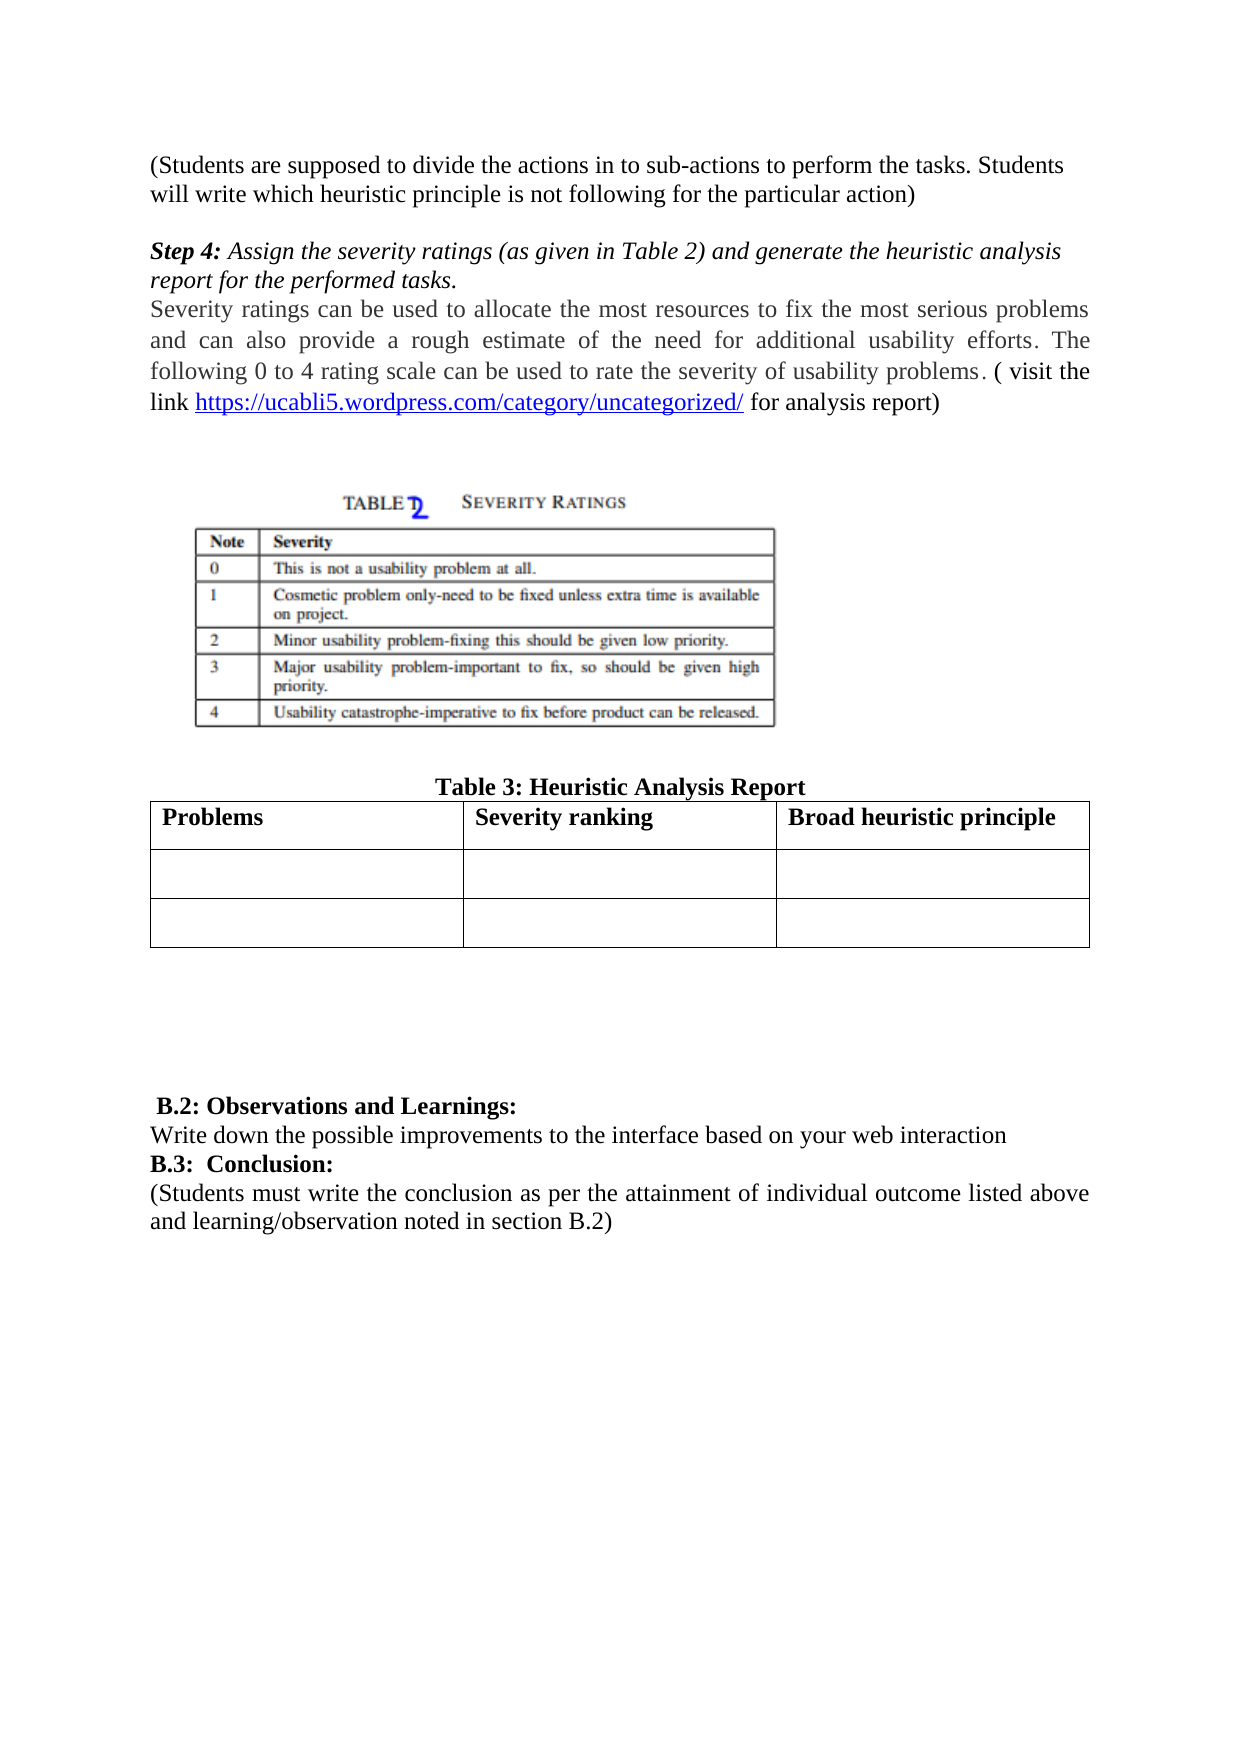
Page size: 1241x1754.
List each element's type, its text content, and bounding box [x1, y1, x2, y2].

text Severity ratings can be used to allocate the most resources to fix the most serious problems and can also provide a rough estimate of the need for additional usability efforts. The following 0 to 4 rating scale can be used to rate the severity of usability problems. ( visit the link https://ucabli5.wordpress.com/category/uncategorized/ for analysis report) [150, 322, 1090, 416]
picture [150, 463, 811, 743]
table_header Problems [151, 802, 463, 849]
table_cell [464, 850, 776, 898]
table_cell [151, 850, 463, 898]
text B.2: Observations and Learnings: [150, 1091, 1090, 1120]
table_cell [777, 899, 1089, 947]
table_header Severity ranking [464, 802, 776, 849]
text B.3: Conclusion: [150, 1149, 1090, 1178]
table_cell [151, 899, 463, 947]
text (Students must write the conclusion as per the attainment of individual outcome listed above and learning/observation noted in section B.2) [150, 1178, 1090, 1235]
table_cell [777, 850, 1089, 898]
text Step 4: Assign the severity ratings (as given in Table 2) and generate the heuristic analysis report for the performed tasks. [150, 236, 1090, 294]
table_cell [464, 899, 776, 947]
text (Students are supposed to divide the actions in to sub-actions to perform the tasks. Students will write which heuristic principle is not following for the particular action) [150, 150, 1090, 207]
text Table 3: Heuristic Analysis Report [150, 772, 1090, 801]
text Write down the possible improvements to the interface based on your web interaction [150, 1120, 1090, 1149]
table_header Broad heuristic principle [777, 802, 1089, 849]
